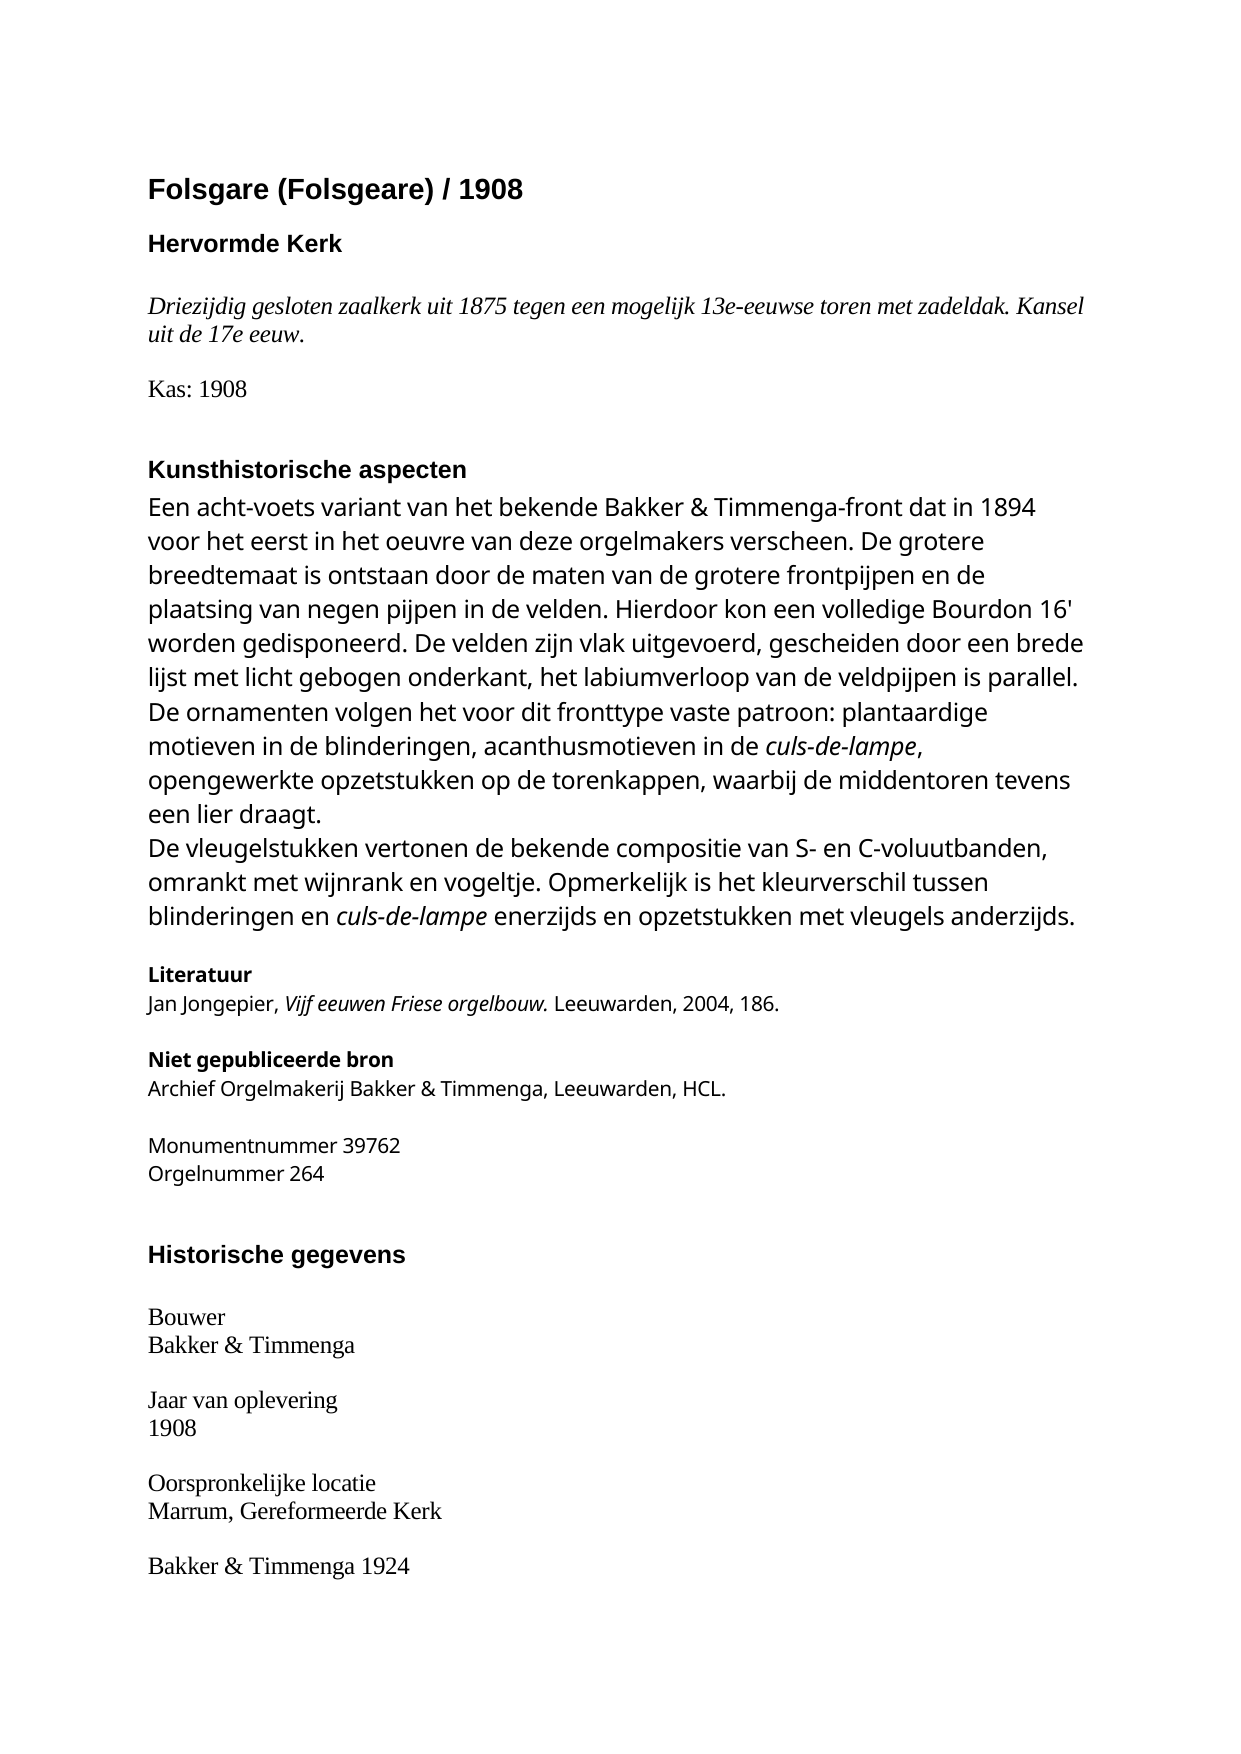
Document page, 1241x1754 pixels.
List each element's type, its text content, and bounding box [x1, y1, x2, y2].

subtitle Folsgare (Folsgeare) / 1908 [148, 173, 1093, 205]
text Niet gepubliceerde bron [148, 1046, 1093, 1074]
text Jaar van oplevering [148, 1386, 1093, 1414]
subtitle Hervormde Kerk [148, 230, 1093, 258]
text Bakker & Timmenga 1924 [148, 1552, 1093, 1580]
text Orgelnummer 264 [148, 1159, 1093, 1188]
text Archief Orgelmakerij Bakker & Timmenga, Leeuwarden, HCL. [148, 1074, 1093, 1102]
text Kas: 1908 [148, 375, 1093, 403]
text Bakker & Timmenga [148, 1331, 1093, 1358]
text 1908 [148, 1414, 1093, 1442]
text Monumentnummer 39762 [148, 1131, 1093, 1159]
text De ornamenten volgen het voor dit fronttype vaste patroon: plantaardige motieven in de blinderingen, acanthusmotieven in de culs-de-lampe, opengewerkte opzetstukken op de torenkappen, waarbij de middentoren tevens een lier draagt. [148, 694, 1093, 830]
text Jan Jongepier, Vijf eeuwen Friese orgelbouw. Leeuwarden, 2004, 186. [148, 989, 1093, 1017]
text Marrum, Gereformeerde Kerk [148, 1497, 1093, 1525]
text De vleugelstukken vertonen de bekende compositie van S- en C-voluutbanden, omrankt met wijnrank en vogeltje. Opmerkelijk is het kleurverschil tussen blinderingen en culs-de-lampe enerzijds en opzetstukken met vleugels anderzijds. [148, 830, 1093, 933]
text Oorspronkelijke locatie [148, 1469, 1093, 1497]
text Bouwer [148, 1303, 1093, 1331]
subtitle Kunsthistorische aspecten [148, 456, 1093, 483]
text Een acht-voets variant van het bekende Bakker & Timmenga-front dat in 1894 voor het eerst in het oeuvre van deze orgelmakers verscheen. De grotere breedtemaat is ontstaan door de maten van de grotere frontpijpen en de plaatsing van negen pijpen in de velden. Hierdoor kon een volledige Bourdon 16' worden gedisponeerd. De velden zijn vlak uitgevoerd, gescheiden door een brede lijst met licht gebogen onderkant, het labiumverloop van de veldpijpen is parallel. [148, 490, 1093, 694]
subtitle Historische gegevens [148, 1241, 1093, 1269]
text Literatuur [148, 960, 1093, 989]
text Driezijdig gesloten zaalkerk uit 1875 tegen een mogelijk 13e-eeuwse toren met zadeldak. Kansel uit de 17e eeuw. [148, 292, 1093, 347]
